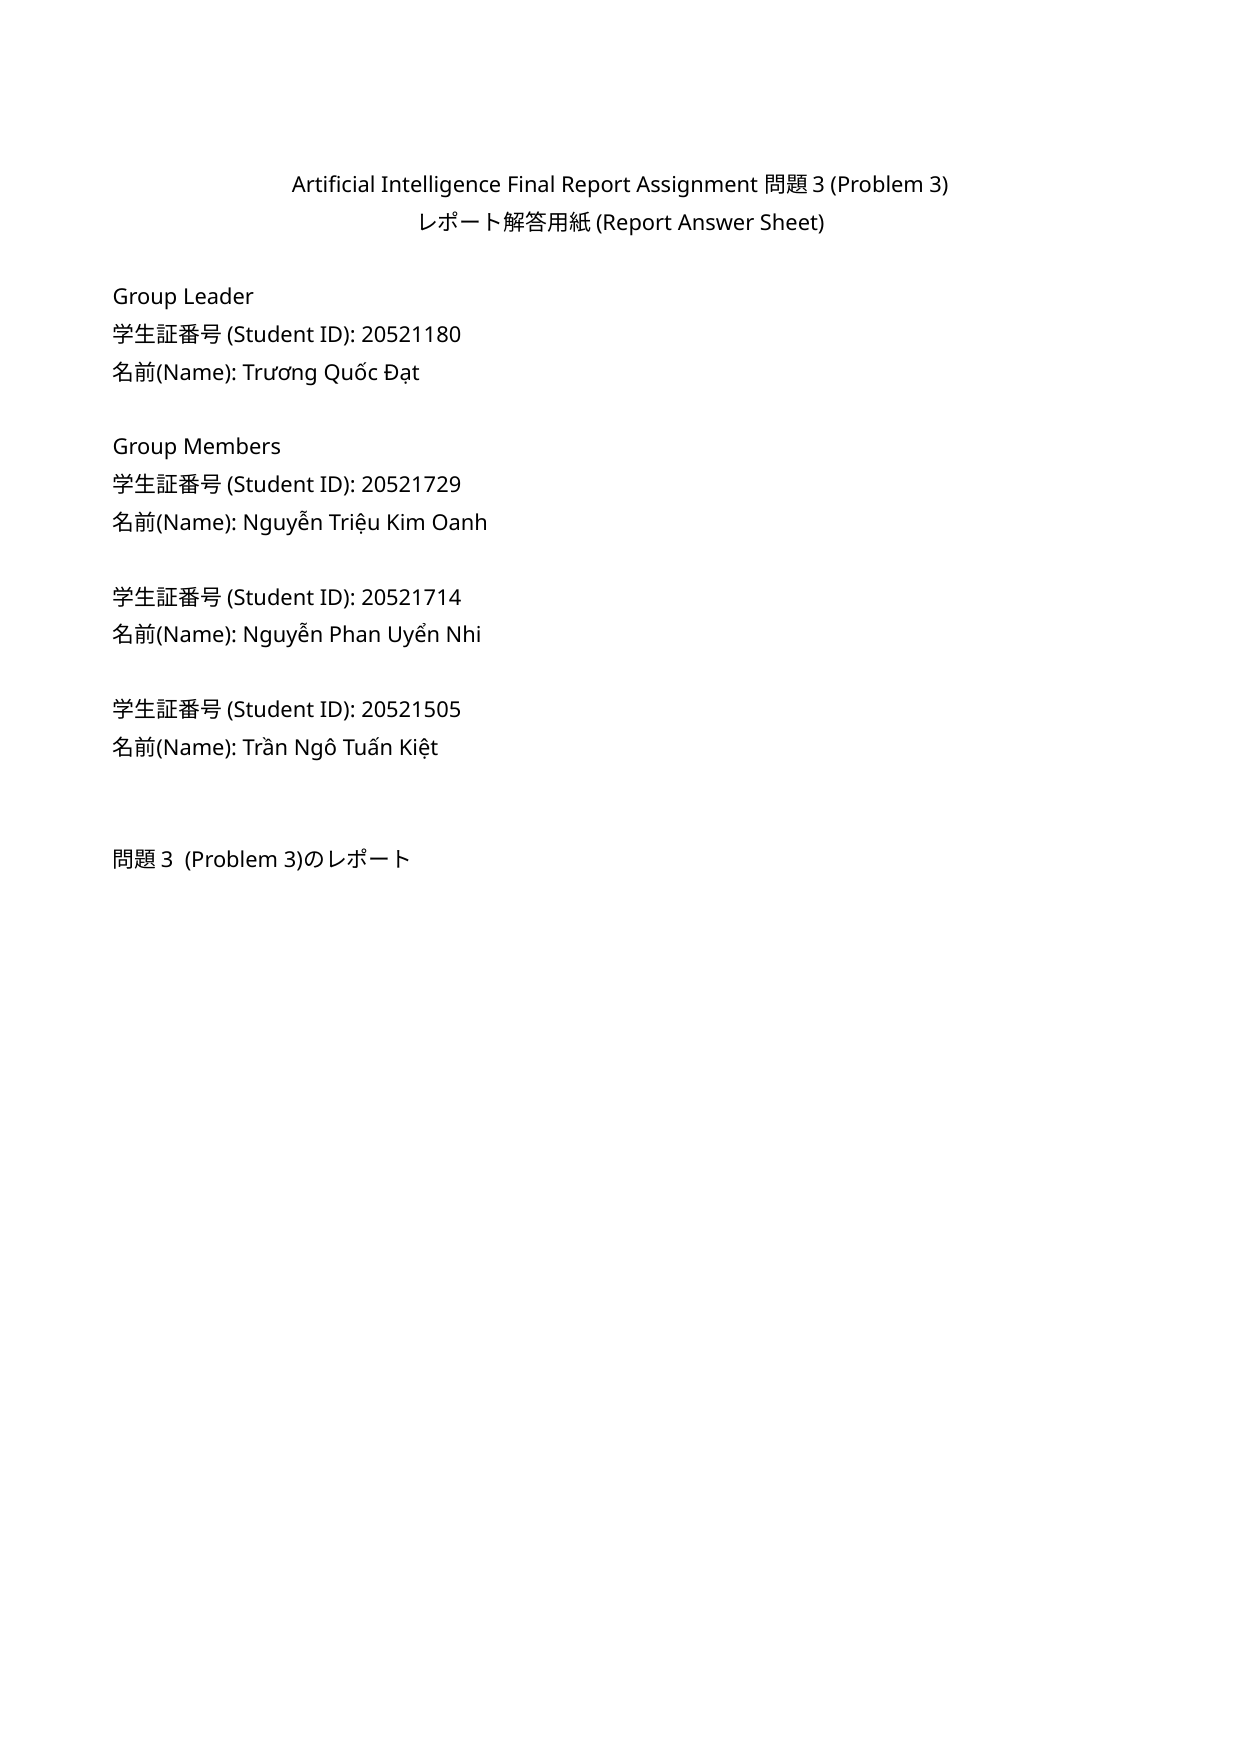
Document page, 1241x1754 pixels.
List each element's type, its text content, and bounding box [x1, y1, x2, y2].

text 学生証番号 (Student ID): 20521714 [112, 577, 1128, 614]
text 問題3 (Problem 3)のレポート [112, 839, 1128, 877]
text 名前(Name): Trương Quốc Đạt [112, 352, 1128, 389]
text 学生証番号 (Student ID): 20521729 [112, 464, 1128, 502]
text Group Leader [112, 277, 1128, 314]
text 学生証番号 (Student ID): 20521180 [112, 314, 1128, 352]
text レポート解答用紙 (Report Answer Sheet) [112, 202, 1128, 239]
text Group Members [112, 427, 1128, 464]
text 学生証番号 (Student ID): 20521505 [112, 689, 1128, 727]
text Artificial Intelligence Final Report Assignment 問題3 (Problem 3) [112, 164, 1128, 202]
text 名前(Name): Nguyễn Triệu Kim Oanh [112, 502, 1128, 539]
text 名前(Name): Trần Ngô Tuấn Kiệt [112, 727, 1128, 764]
text 名前(Name): Nguyễn Phan Uyển Nhi [112, 614, 1128, 652]
